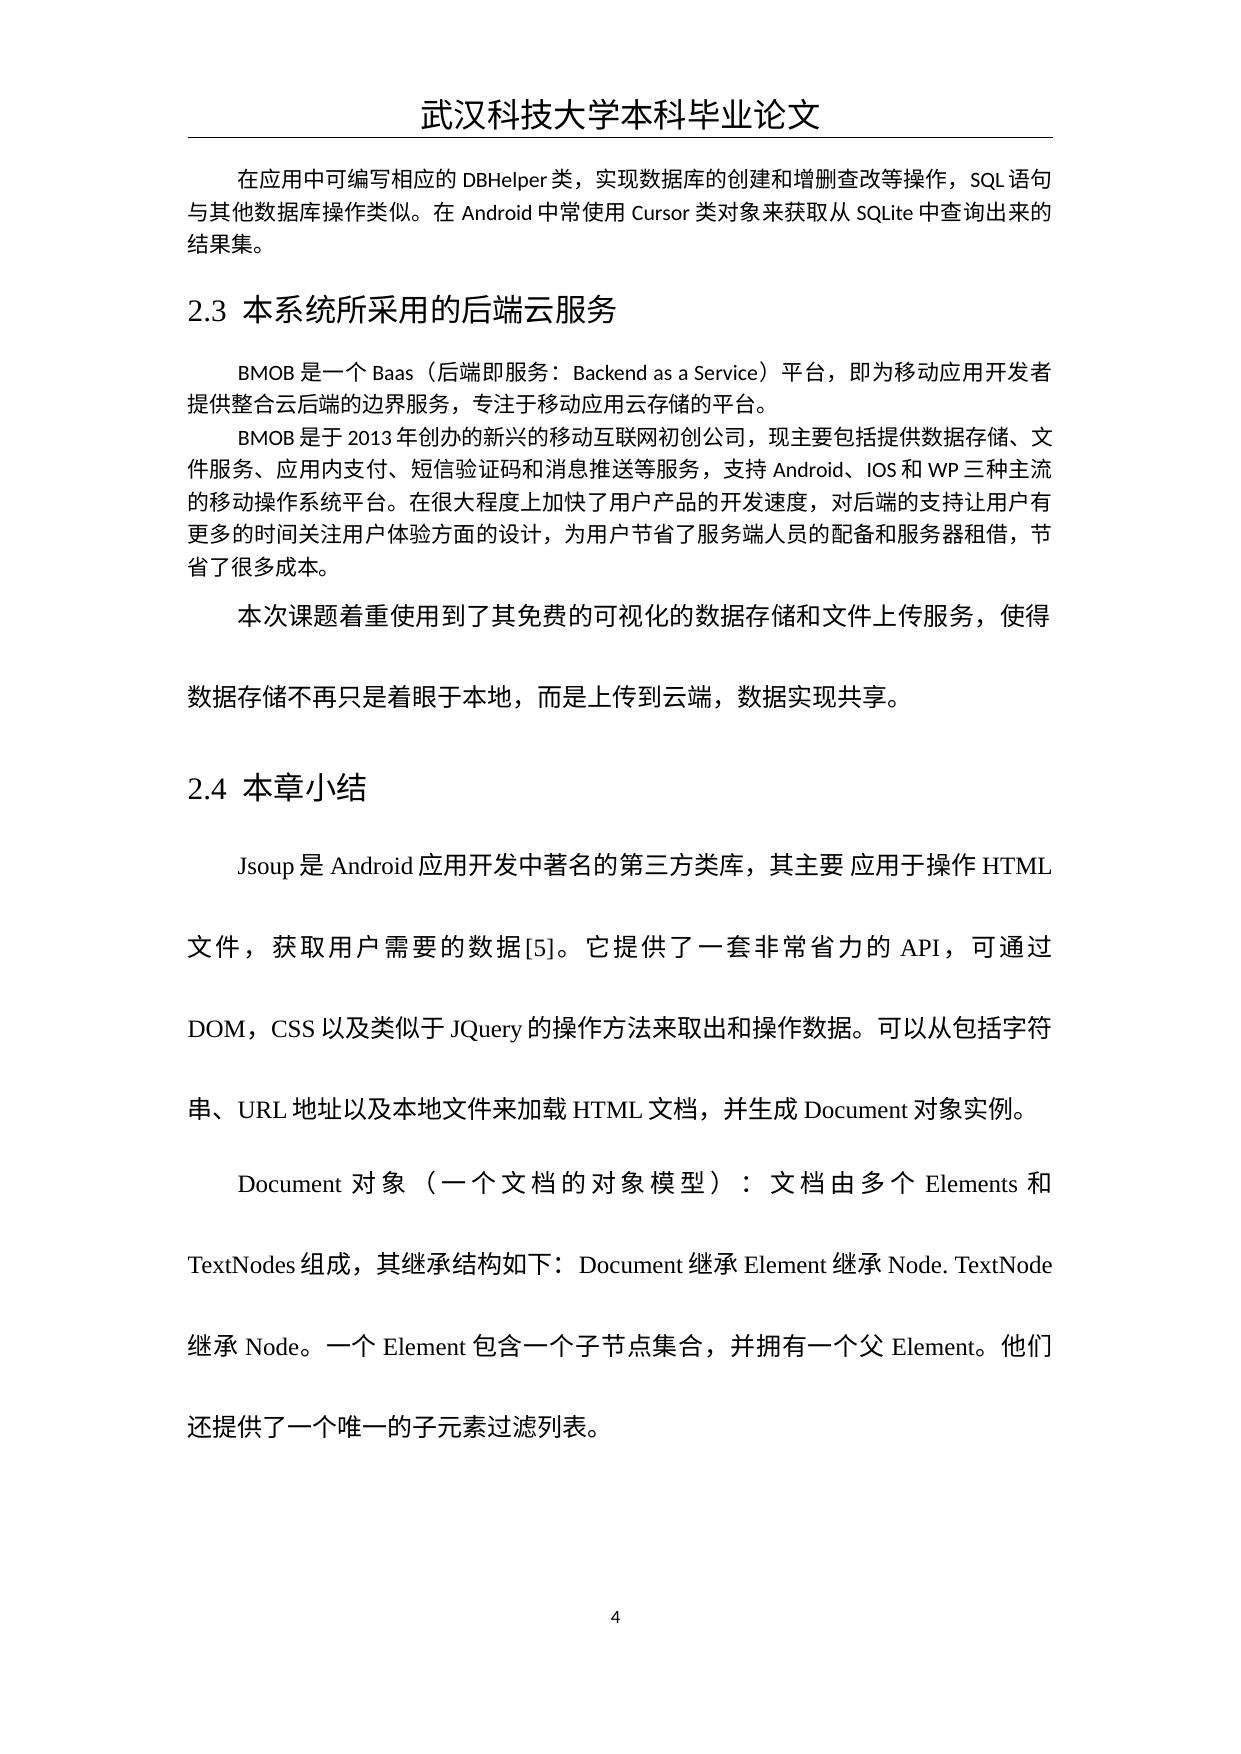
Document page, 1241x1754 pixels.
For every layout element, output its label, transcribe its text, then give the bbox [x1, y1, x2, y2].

text BMOB是于2013年创办的新兴的移动互联网初创公司，现主要包括提供数据存储、文件服务、应用内支付、短信验证码和消息推送等服务，支持Android、IOS和WP三种主流的移动操作系统平台。在很大程度上加快了用户产品的开发速度，对后端的支持让用户有更多的时间关注用户体验方面的设计，为用户节省了服务端人员的配备和服务器租借，节省了很多成本。 [187, 419, 1053, 582]
subtitle 2.3 本系统所采用的后端云服务 [187, 276, 1053, 341]
text Jsoup是Android应用开发中著名的第三方类库，其主要 应用于操作HTML文件，获取用户需要的数据[5]。它提供了一套非常省力的API，可通过DOM，CSS以及类似于JQuery的操作方法来取出和操作数据。可以从包括字符串、URL地址以及本地文件来加载HTML 文档，并生成Document对象实例。 [187, 831, 1053, 1140]
subtitle 2.4 本章小结 [187, 753, 1053, 818]
text Document对象（一个文档的对象模型）：文档由多个Elements和TextNodes组成，其继承结构如下：Document继承Element继承Node. TextNode继承 Node。一个Element包含一个子节点集合，并拥有一个父Element。他们还提供了一个唯一的子元素过滤列表。 [187, 1149, 1053, 1458]
text 在应用中可编写相应的DBHelper类，实现数据库的创建和增删查改等操作，SQL语句与其他数据库操作类似。在Android中常使用Cursor类对象来获取从SQLite中查询出来的结果集。 [187, 162, 1053, 259]
text BMOB是一个Baas（后端即服务：Backend as a Service）平台，即为移动应用开发者提供整合云后端的边界服务，专注于移动应用云存储的平台。 [187, 354, 1053, 419]
text 本次课题着重使用到了其免费的可视化的数据存储和文件上传服务，使得数据存储不再只是着眼于本地，而是上传到云端，数据实现共享。 [187, 582, 1053, 728]
